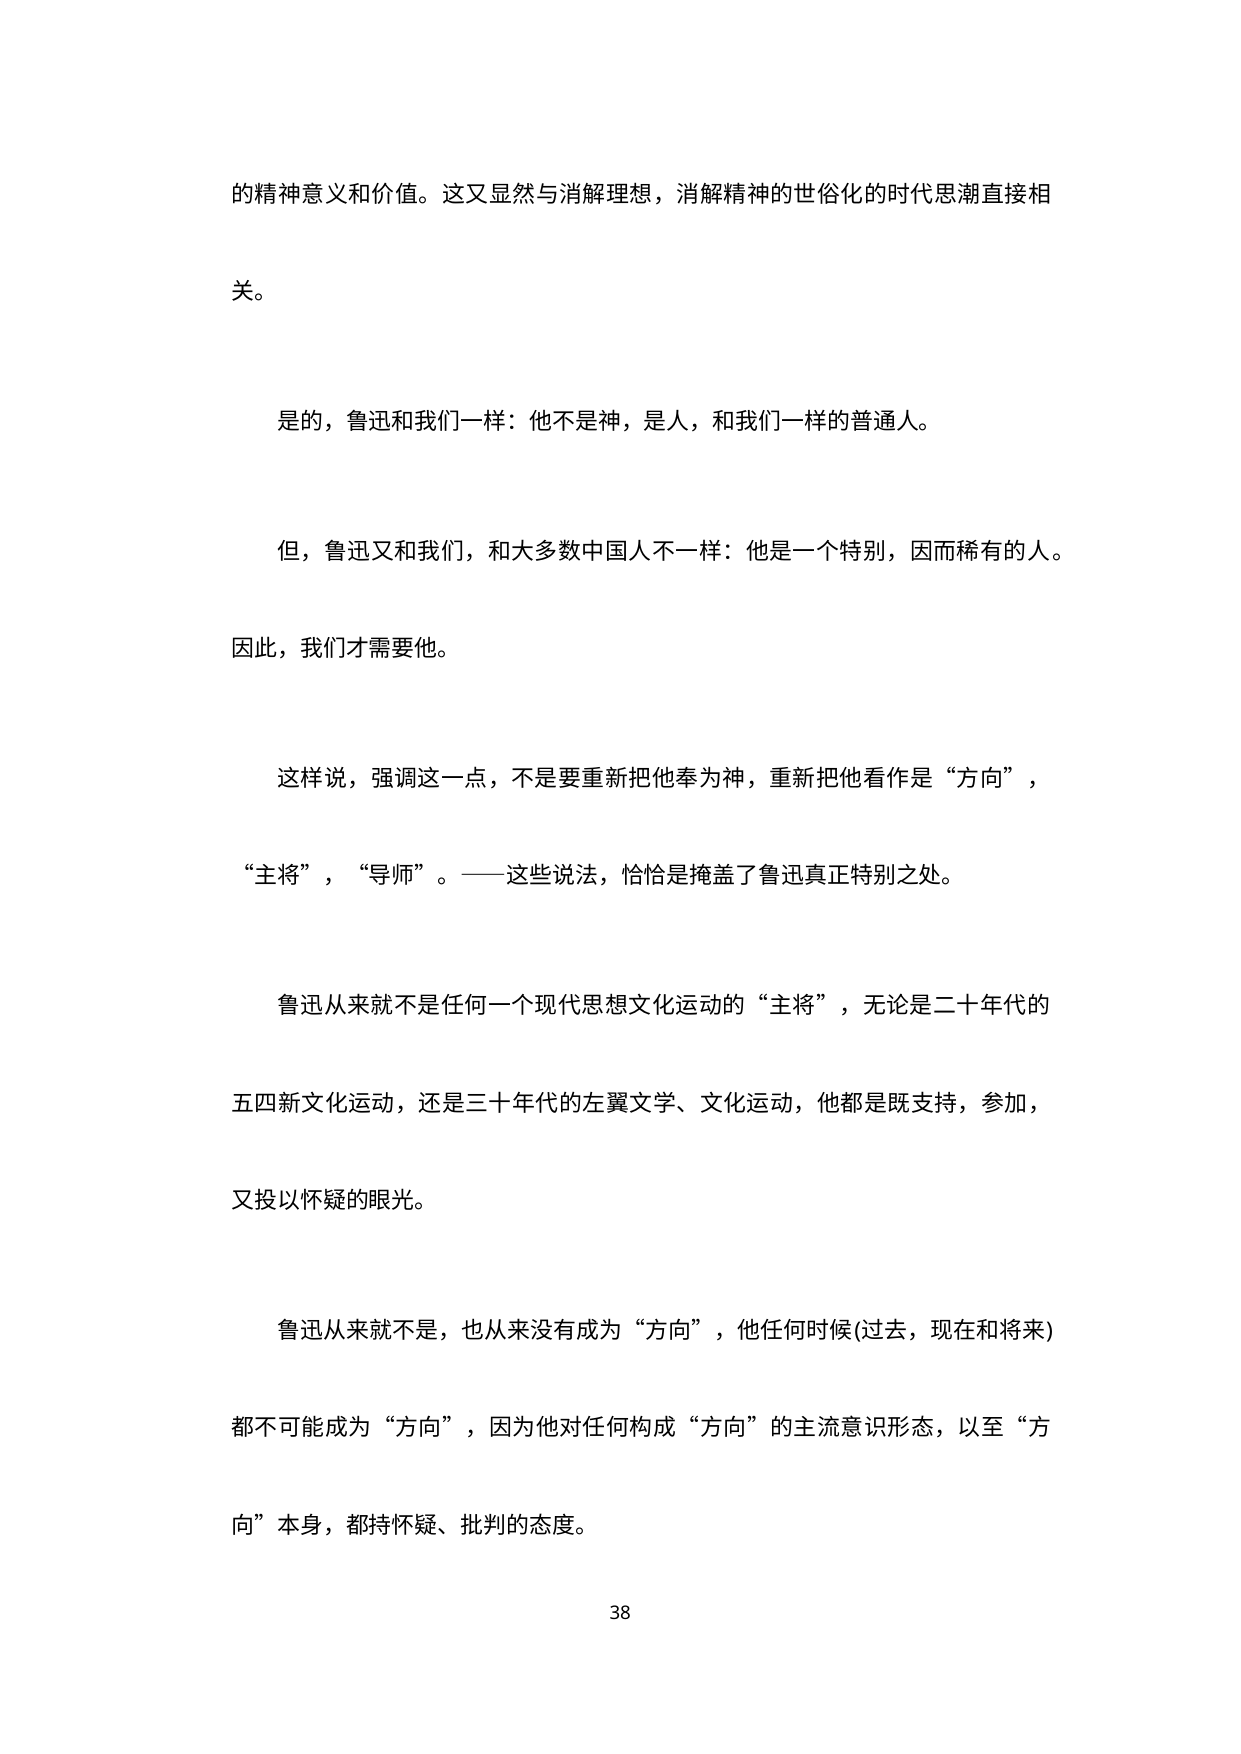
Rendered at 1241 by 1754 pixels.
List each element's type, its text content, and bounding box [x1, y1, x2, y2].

list 这样说，强调这一点，不是要重新把他奉为神，重新把他看作是“方向”，“主将”，“导师”。——这些说法，恰恰是掩盖了鲁迅真正特别之处。 [231, 744, 1053, 906]
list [231, 160, 1053, 322]
list 鲁迅从来就不是任何一个现代思想文化运动的“主将”，无论是二十年代的五四新文化运动，还是三十年代的左翼文学、文化运动，他都是既支持，参加，又投以怀疑的眼光。 [231, 971, 1053, 1231]
list 但，鲁迅又和我们，和大多数中国人不一样：他是一个特别，因而稀有的人。因此，我们才需要他。 [231, 517, 1053, 679]
list 是的，鲁迅和我们一样：他不是神，是人，和我们一样的普通人。 [231, 387, 1053, 452]
list 鲁迅从来就不是，也从来没有成为“方向”，他任何时候(过去，现在和将来)都不可能成为“方向”，因为他对任何构成“方向”的主流意识形态，以至“方向”本身，都持怀疑、批判的态度。 [231, 1296, 1053, 1556]
